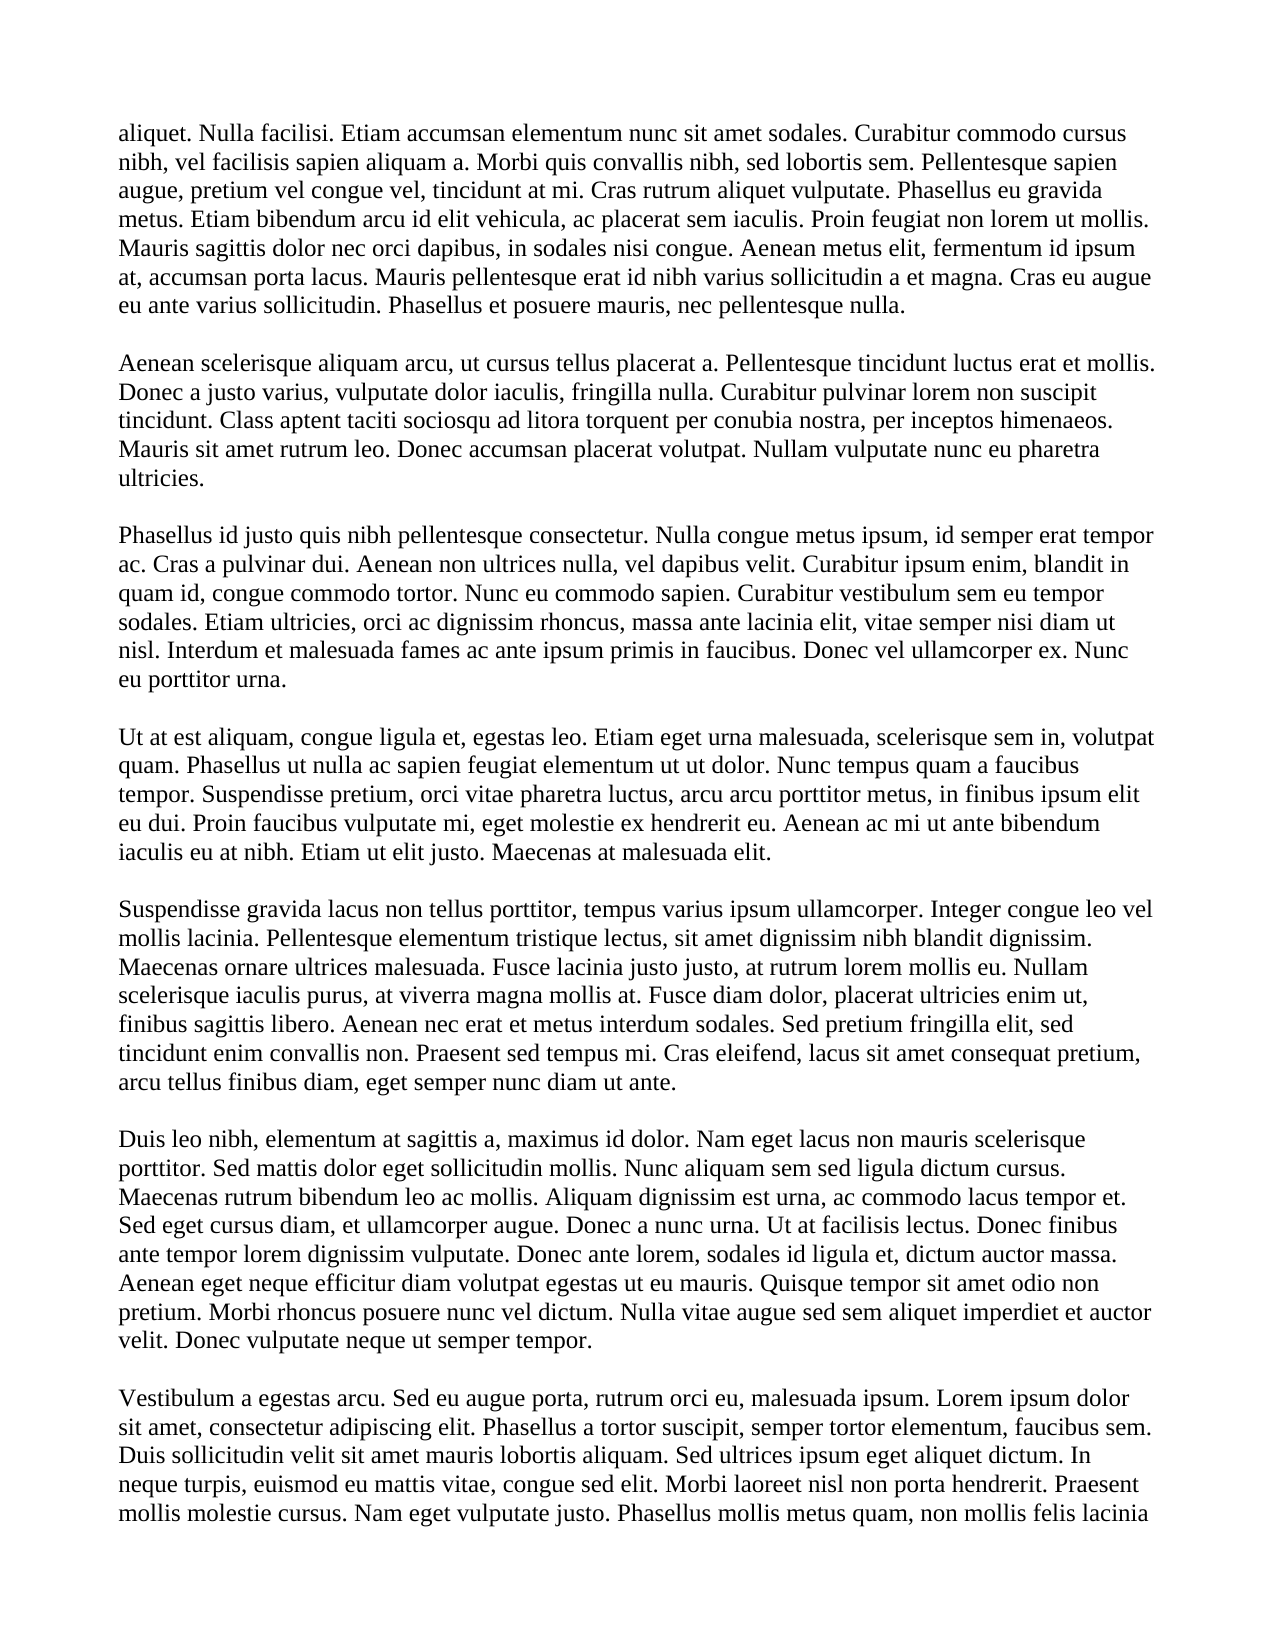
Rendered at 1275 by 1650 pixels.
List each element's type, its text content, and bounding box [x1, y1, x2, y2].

text Phasellus id justo quis nibh pellentesque consectetur. Nulla congue metus ipsum, id semper erat tempor ac. Cras a pulvinar dui. Aenean non ultrices nulla, vel dapibus velit. Curabitur ipsum enim, blandit in quam id, congue commodo tortor. Nunc eu commodo sapien. Curabitur vestibulum sem eu tempor sodales. Etiam ultricies, orci ac dignissim rhoncus, massa ante lacinia elit, vitae semper nisi diam ut nisl. Interdum et malesuada fames ac ante ipsum primis in faucibus. Donec vel ullamcorper ex. Nunc eu porttitor urna. [118, 521, 1157, 693]
text Duis leo nibh, elementum at sagittis a, maximus id dolor. Nam eget lacus non mauris scelerisque porttitor. Sed mattis dolor eget sollicitudin mollis. Nunc aliquam sem sed ligula dictum cursus. Maecenas rutrum bibendum leo ac mollis. Aliquam dignissim est urna, ac commodo lacus tempor et. Sed eget cursus diam, et ullamcorper augue. Donec a nunc urna. Ut at facilisis lectus. Donec finibus ante tempor lorem dignissim vulputate. Donec ante lorem, sodales id ligula et, dictum auctor massa. Aenean eget neque efficitur diam volutpat egestas ut eu mauris. Quisque tempor sit amet odio non pretium. Morbi rhoncus posuere nunc vel dictum. Nulla vitae augue sed sem aliquet imperdiet et auctor velit. Donec vulputate neque ut semper tempor. [118, 1124, 1157, 1354]
text Aenean scelerisque aliquam arcu, ut cursus tellus placerat a. Pellentesque tincidunt luctus erat et mollis. Donec a justo varius, vulputate dolor iaculis, fringilla nulla. Curabitur pulvinar lorem non suscipit tincidunt. Class aptent taciti sociosqu ad litora torquent per conubia nostra, per inceptos himenaeos. Mauris sit amet rutrum leo. Donec accumsan placerat volutpat. Nullam vulputate nunc eu pharetra ultricies. [118, 348, 1157, 492]
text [118, 118, 1157, 319]
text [118, 1383, 1157, 1527]
text Ut at est aliquam, congue ligula et, egestas leo. Etiam eget urna malesuada, scelerisque sem in, volutpat quam. Phasellus ut nulla ac sapien feugiat elementum ut ut dolor. Nunc tempus quam a faucibus tempor. Suspendisse pretium, orci vitae pharetra luctus, arcu arcu porttitor metus, in finibus ipsum elit eu dui. Proin faucibus vulputate mi, eget molestie ex hendrerit eu. Aenean ac mi ut ante bibendum iaculis eu at nibh. Etiam ut elit justo. Maecenas at malesuada elit. [118, 722, 1157, 866]
text Suspendisse gravida lacus non tellus porttitor, tempus varius ipsum ullamcorper. Integer congue leo vel mollis lacinia. Pellentesque elementum tristique lectus, sit amet dignissim nibh blandit dignissim. Maecenas ornare ultrices malesuada. Fusce lacinia justo justo, at rutrum lorem mollis eu. Nullam scelerisque iaculis purus, at viverra magna mollis at. Fusce diam dolor, placerat ultricies enim ut, finibus sagittis libero. Aenean nec erat et metus interdum sodales. Sed pretium fringilla elit, sed tincidunt enim convallis non. Praesent sed tempus mi. Cras eleifend, lacus sit amet consequat pretium, arcu tellus finibus diam, eget semper nunc diam ut ante. [118, 894, 1157, 1096]
